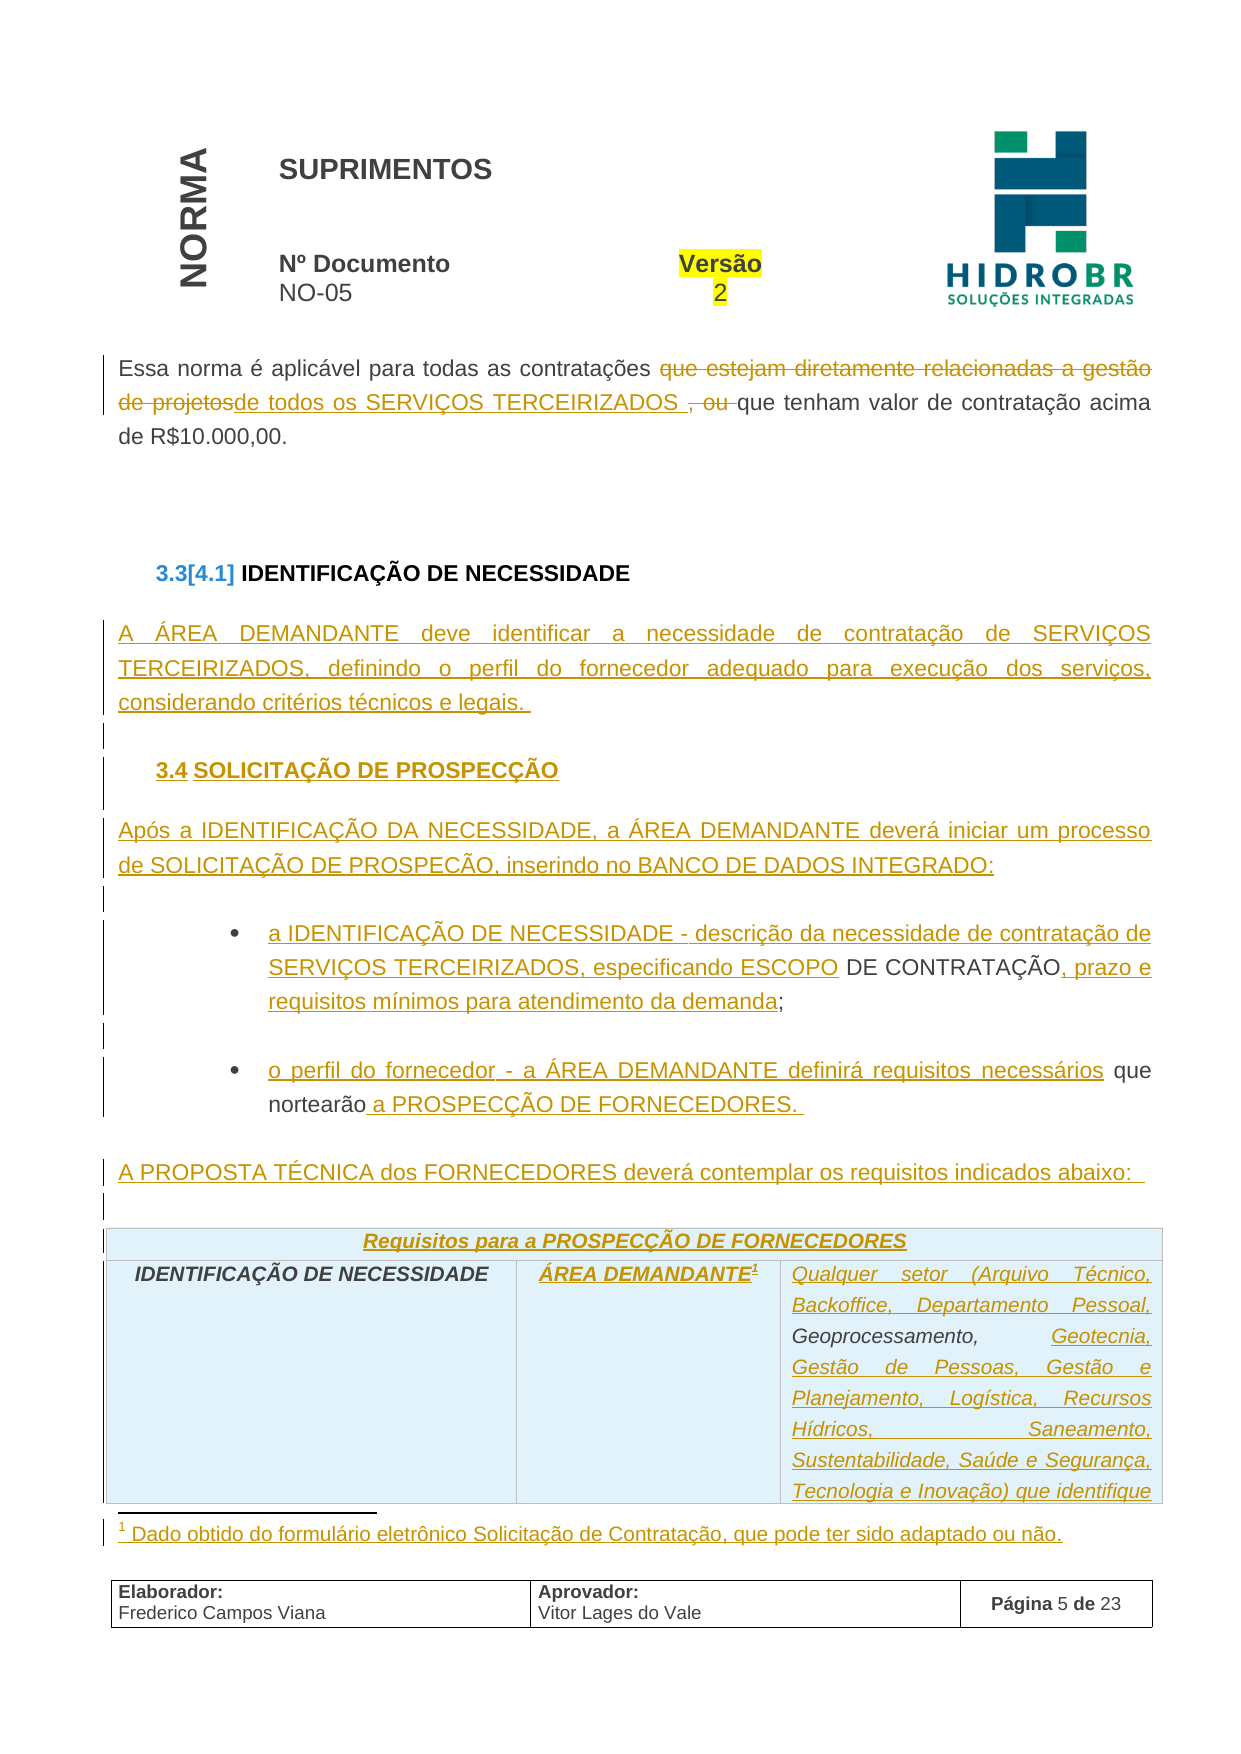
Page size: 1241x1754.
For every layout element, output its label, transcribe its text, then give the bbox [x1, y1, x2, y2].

text Essa norma é aplicável para todas as contratações que tenham valor de contratação acima de R$10.000,00. [118, 355, 1152, 449]
list que nortearão [231, 1057, 1152, 1117]
list DE CONTRATAÇÃO; [231, 920, 1152, 1015]
picture [936, 118, 1143, 319]
subtitle IDENTIFICAÇÃO DE NECESSIDADE [156, 560, 1152, 586]
